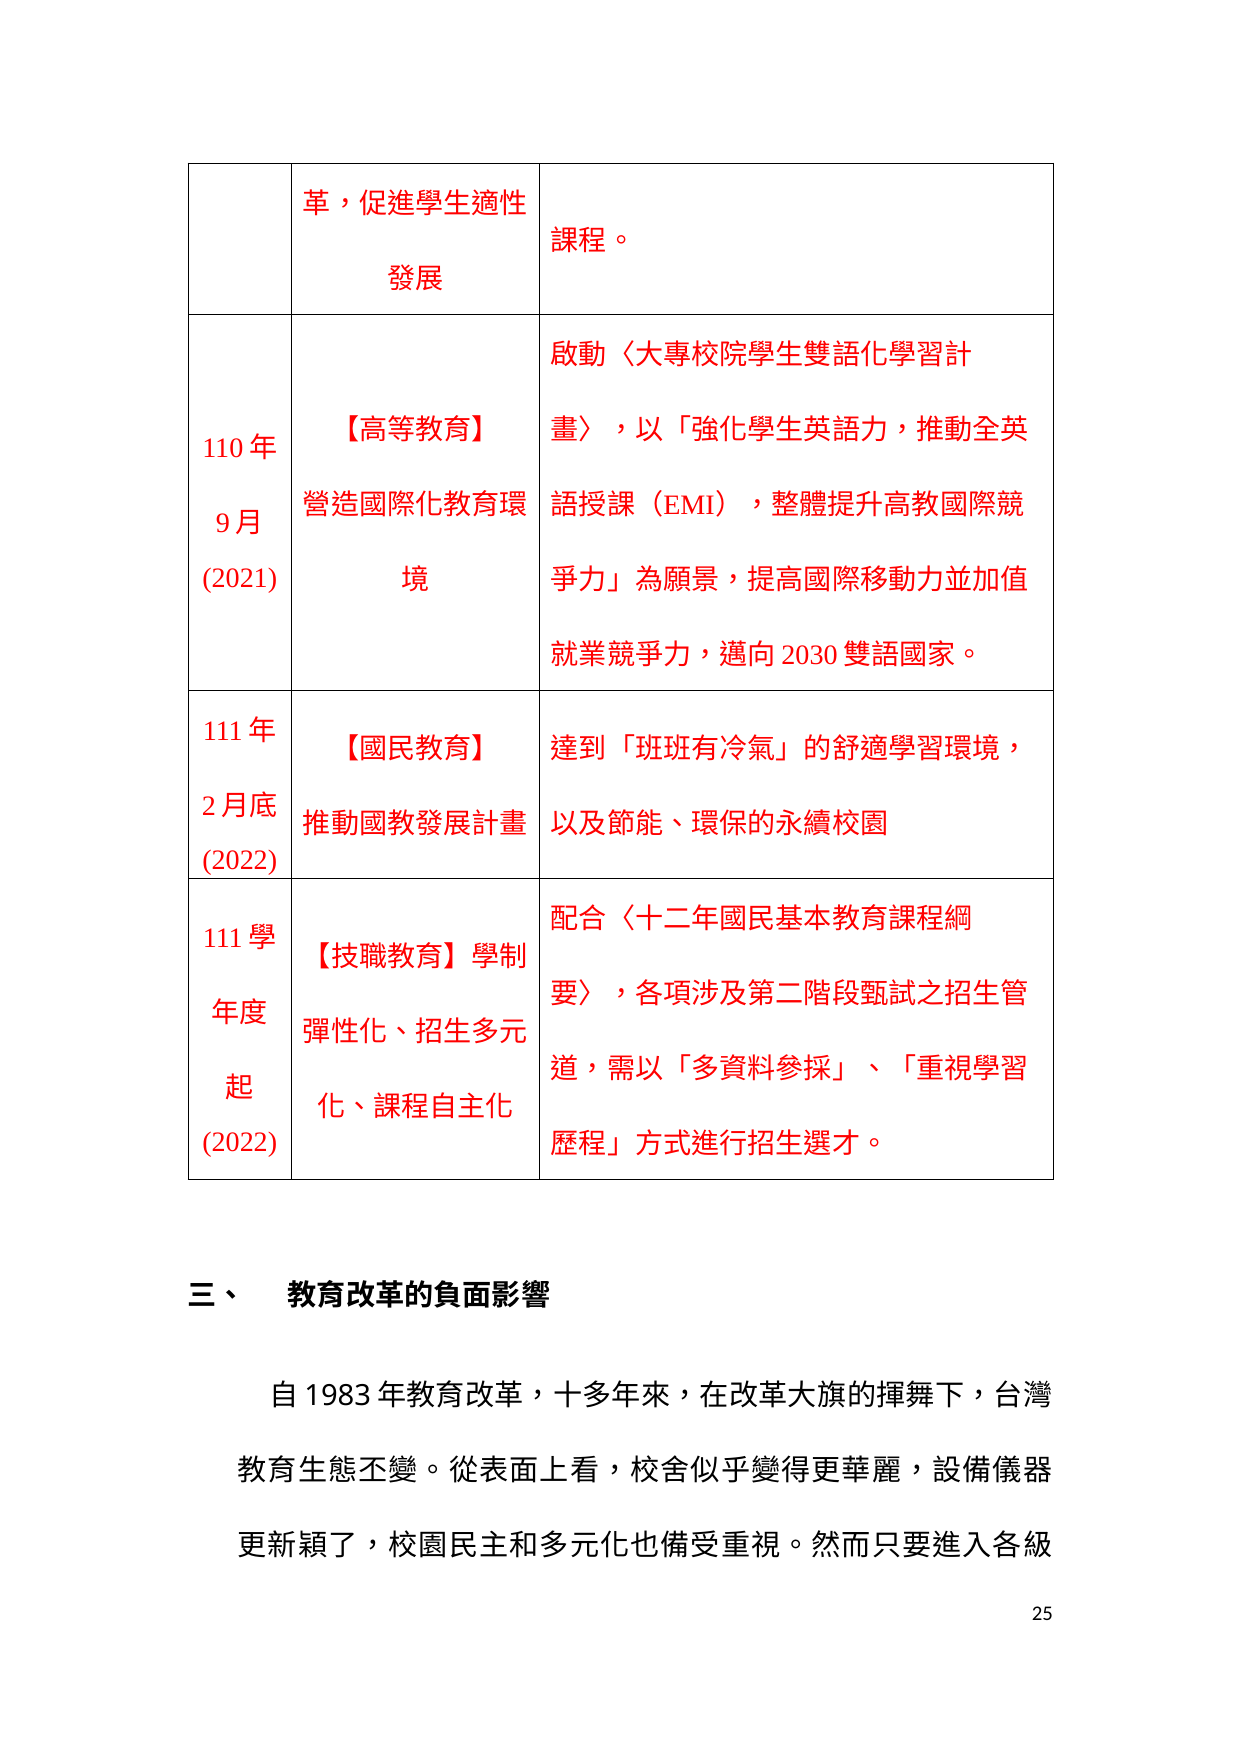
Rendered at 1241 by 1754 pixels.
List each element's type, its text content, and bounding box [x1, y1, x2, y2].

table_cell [540, 164, 1053, 313]
table_cell 配合〈十二年國民基本教育課程綱要〉，各項涉及第二階段甄試之招生管道，需以「多資料參採」、「重視學習歷程」方式進行招生選才。 [540, 879, 1053, 1179]
list 教育改革的負面影響 [187, 1255, 1053, 1330]
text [237, 1355, 1053, 1580]
table_cell 啟動〈大專校院學生雙語化學習計畫〉，以「強化學生英語力，推動全英語授課（EMI），整體提升高教國際競爭力」為願景，提高國際移動力並加值就業競爭力，邁向2030雙語國家。 [540, 315, 1053, 689]
table_cell 達到「班班有冷氣」的舒適學習環境，以及節能、環保的永續校園 [540, 691, 1053, 878]
table_cell 110年9月 (2021) [189, 315, 291, 689]
table_cell 【國民教育】 推動國教發展計畫 [292, 691, 539, 878]
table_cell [292, 164, 539, 313]
table_cell 111學年度起 (2022) [189, 879, 291, 1179]
table_cell 【技職教育】學制彈性化、招生多元化、課程自主化 [292, 879, 539, 1179]
table_cell 【高等教育】 營造國際化教育環境 [292, 315, 539, 689]
table_cell 111年2月底 (2022) [189, 691, 291, 878]
